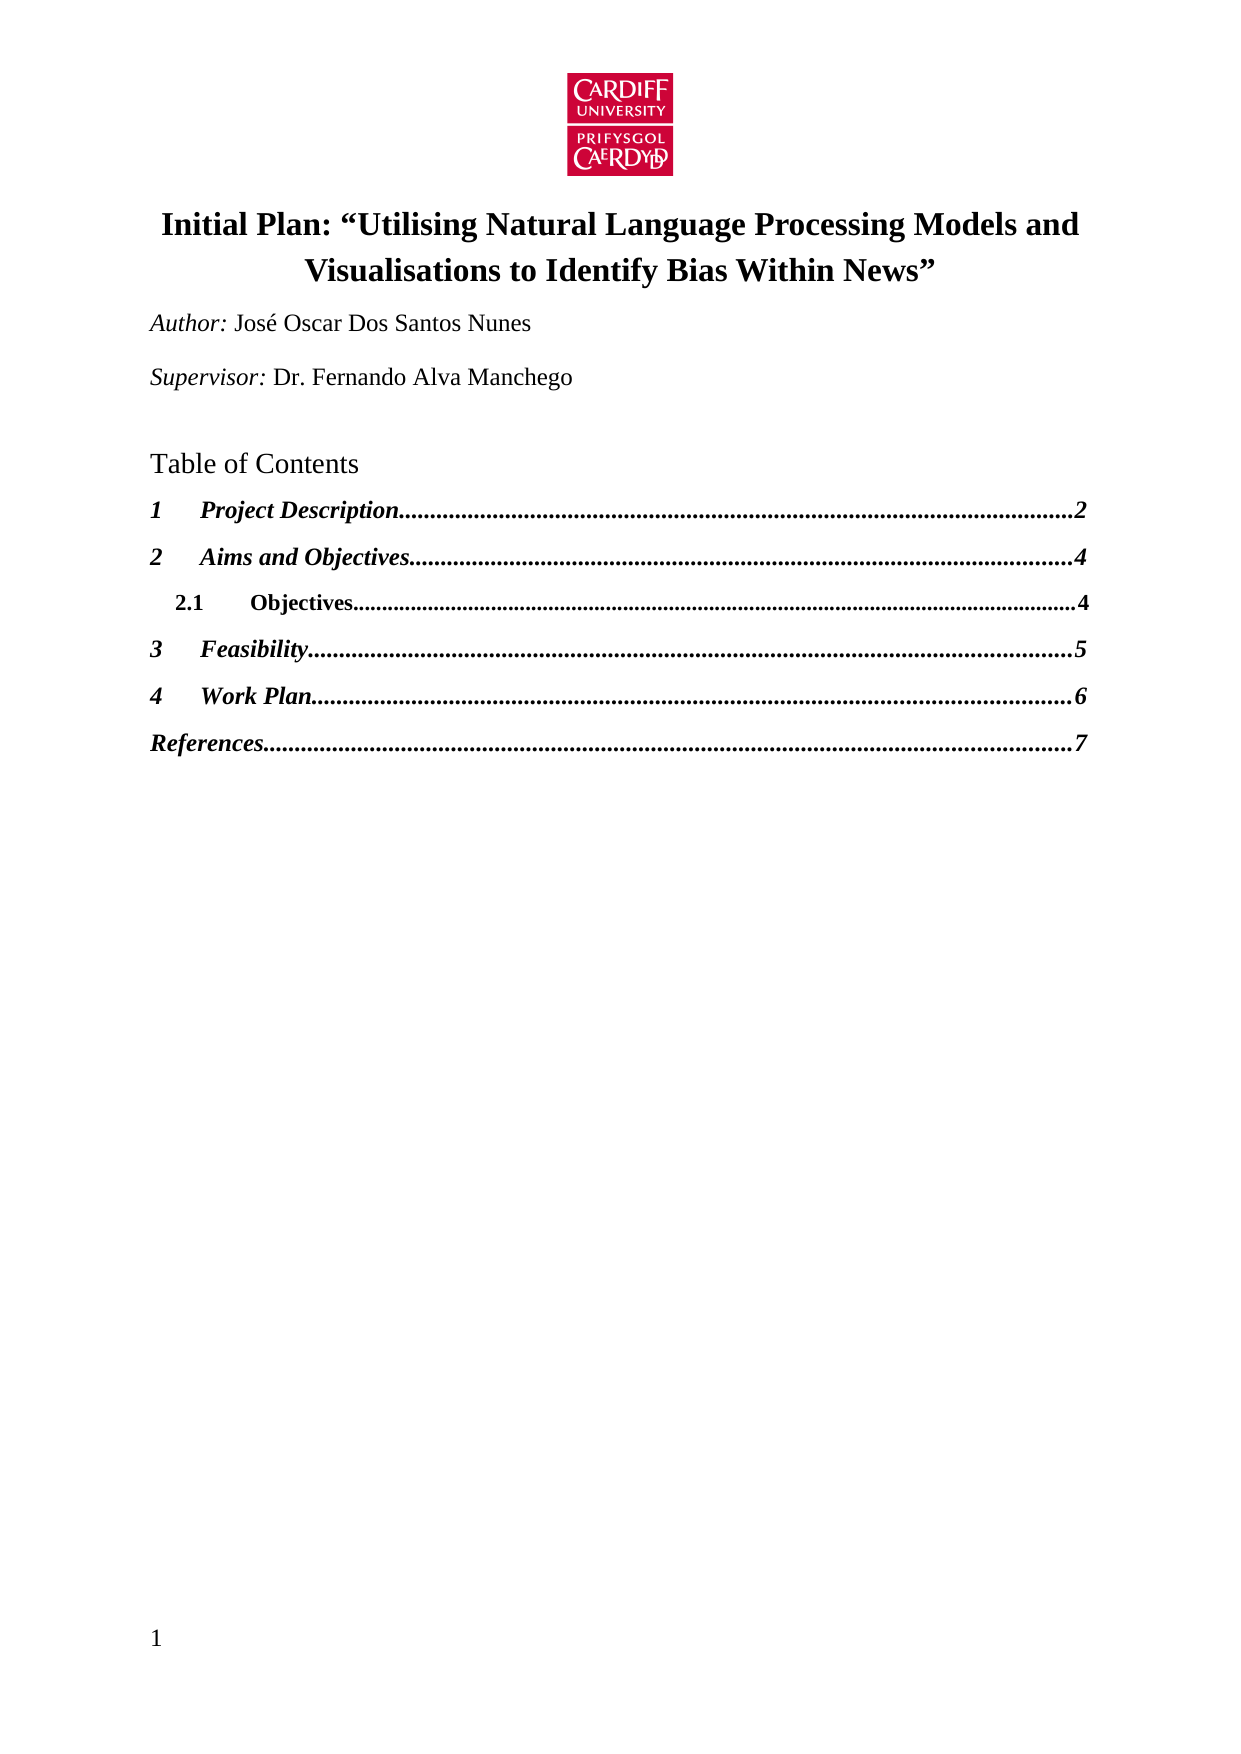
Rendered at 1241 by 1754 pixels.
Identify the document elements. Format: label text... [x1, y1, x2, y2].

title Initial Plan: “Utilising Natural Language Processing Models and Visualisations to Identify Bias Within News” [150, 204, 1090, 288]
text Author: José Oscar Dos Santos Nunes [150, 308, 1090, 337]
picture [567, 73, 674, 176]
text Supervisor: Dr. Fernando Alva Manchego [150, 362, 1090, 390]
